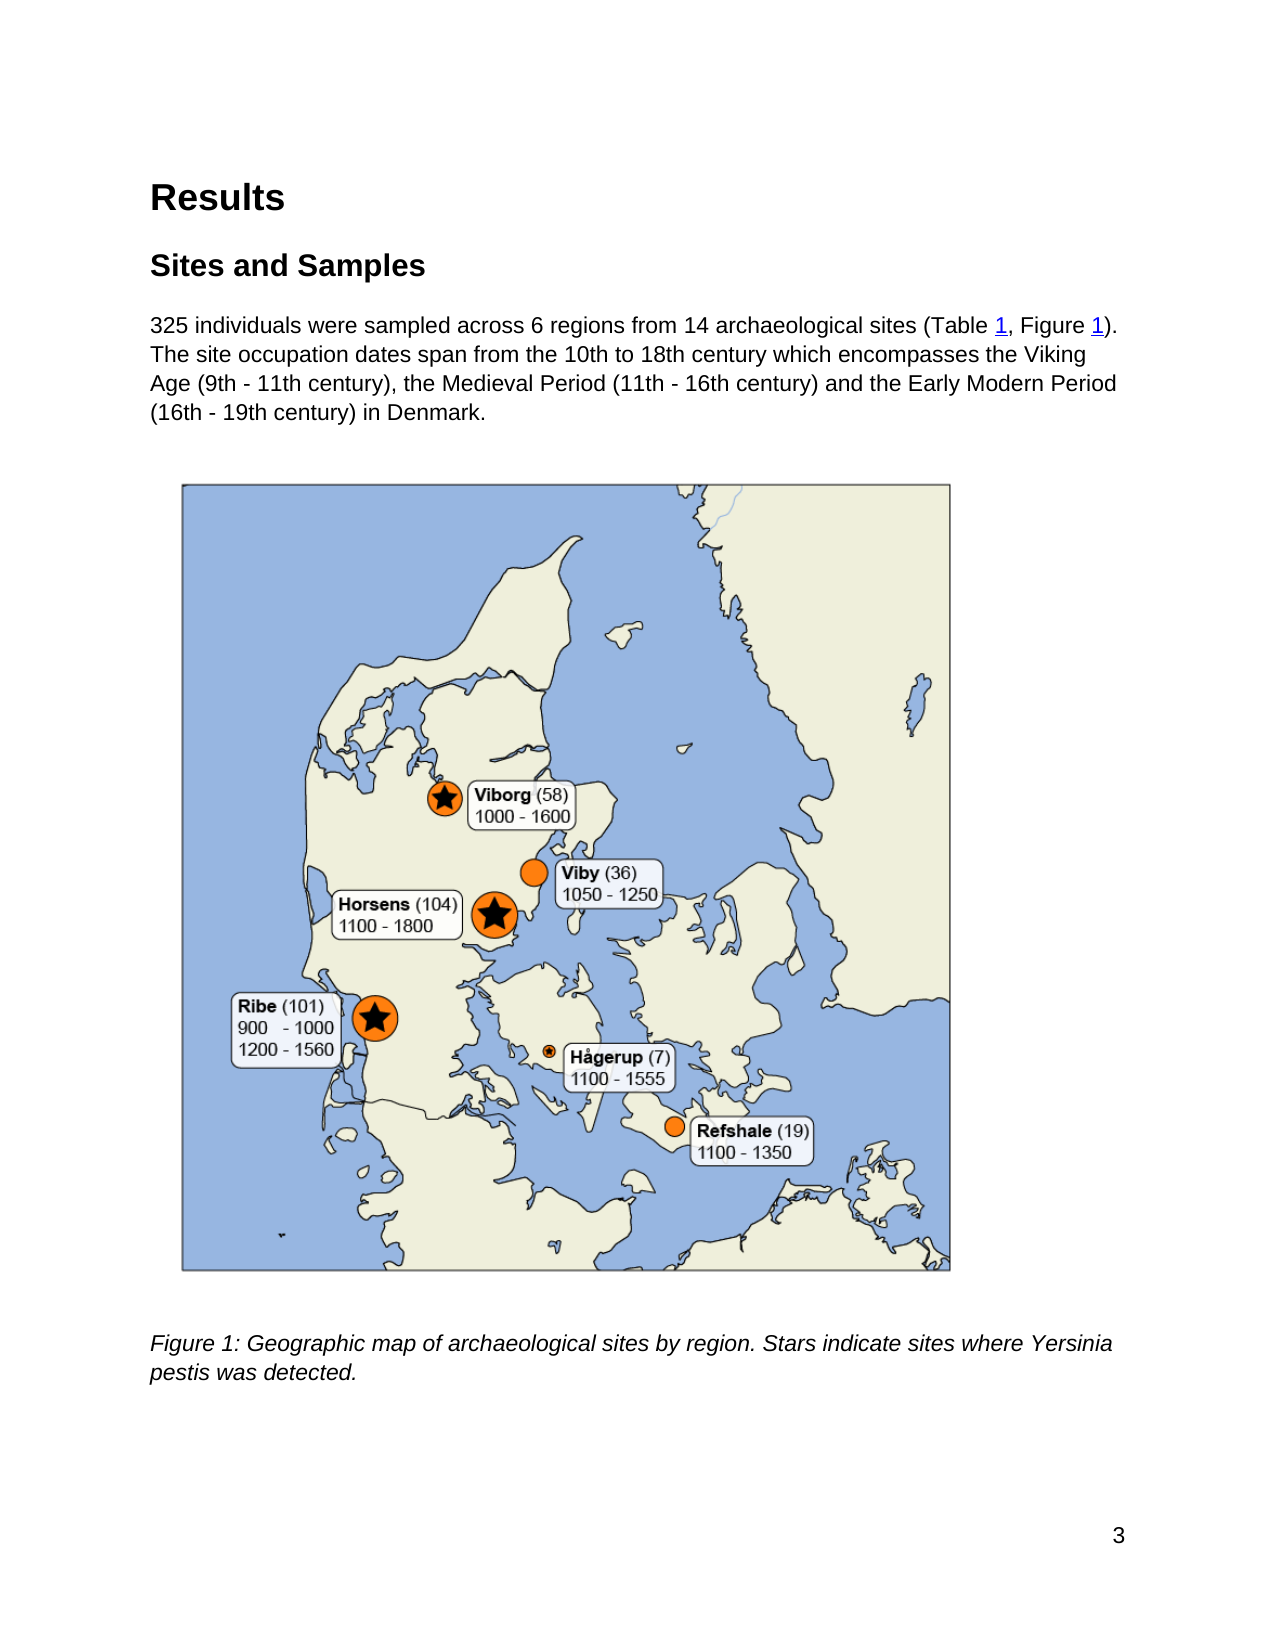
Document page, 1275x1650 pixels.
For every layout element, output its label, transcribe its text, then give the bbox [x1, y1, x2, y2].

subtitle Results [150, 175, 1125, 218]
text Figure 1: Geographic map of archaeological sites by region. Stars indicate sites where Yersinia pestis was detected. [150, 1330, 1125, 1386]
text 325 individuals were sampled across 6 regions from 14 archaeological sites (Table 1, Figure 1). The site occupation dates span from the 10th to 18th century which encompasses the Viking Age (9th - 11th century), the Medieval Period (11th - 16th century) and the Early Modern Period (16th - 19th century) in Denmark. [150, 312, 1125, 425]
picture [150, 452, 983, 1303]
subtitle Sites and Samples [150, 247, 1125, 283]
